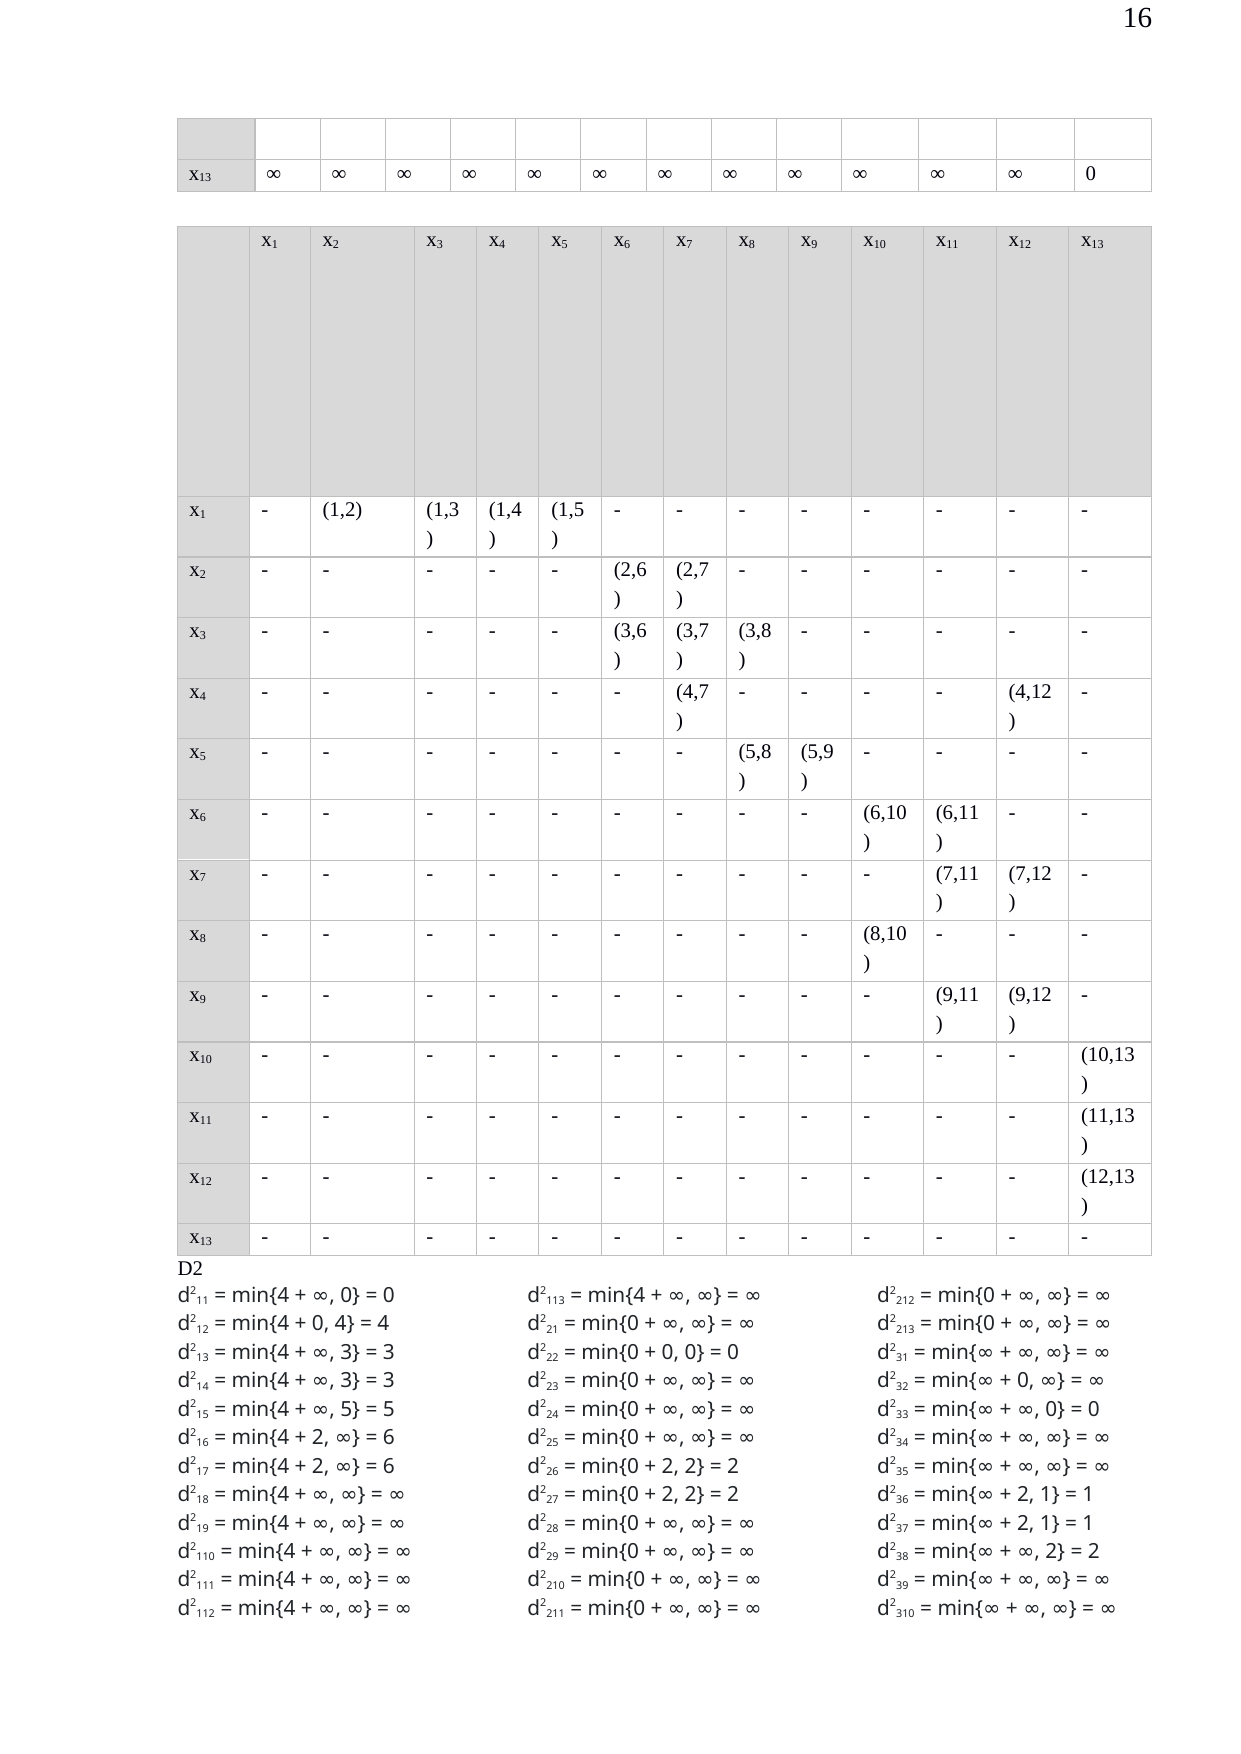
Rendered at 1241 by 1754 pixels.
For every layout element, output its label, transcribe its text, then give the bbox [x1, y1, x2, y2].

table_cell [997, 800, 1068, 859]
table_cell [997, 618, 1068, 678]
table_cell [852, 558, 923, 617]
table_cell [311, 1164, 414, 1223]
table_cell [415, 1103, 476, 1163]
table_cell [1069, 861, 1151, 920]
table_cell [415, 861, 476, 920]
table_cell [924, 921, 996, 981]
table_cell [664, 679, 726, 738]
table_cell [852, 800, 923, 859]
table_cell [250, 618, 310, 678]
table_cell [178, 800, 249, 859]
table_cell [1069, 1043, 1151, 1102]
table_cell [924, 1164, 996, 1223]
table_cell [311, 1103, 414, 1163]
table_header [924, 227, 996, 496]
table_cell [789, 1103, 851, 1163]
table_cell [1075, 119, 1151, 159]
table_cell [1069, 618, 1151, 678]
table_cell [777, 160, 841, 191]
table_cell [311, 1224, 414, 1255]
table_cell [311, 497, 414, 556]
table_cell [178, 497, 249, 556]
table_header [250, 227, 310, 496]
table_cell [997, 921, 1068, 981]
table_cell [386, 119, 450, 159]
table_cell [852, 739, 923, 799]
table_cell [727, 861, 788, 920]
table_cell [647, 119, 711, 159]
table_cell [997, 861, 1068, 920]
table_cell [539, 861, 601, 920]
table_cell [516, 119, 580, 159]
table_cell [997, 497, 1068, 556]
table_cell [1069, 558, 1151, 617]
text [877, 1280, 1152, 1621]
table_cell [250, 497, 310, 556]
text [177, 1280, 452, 1621]
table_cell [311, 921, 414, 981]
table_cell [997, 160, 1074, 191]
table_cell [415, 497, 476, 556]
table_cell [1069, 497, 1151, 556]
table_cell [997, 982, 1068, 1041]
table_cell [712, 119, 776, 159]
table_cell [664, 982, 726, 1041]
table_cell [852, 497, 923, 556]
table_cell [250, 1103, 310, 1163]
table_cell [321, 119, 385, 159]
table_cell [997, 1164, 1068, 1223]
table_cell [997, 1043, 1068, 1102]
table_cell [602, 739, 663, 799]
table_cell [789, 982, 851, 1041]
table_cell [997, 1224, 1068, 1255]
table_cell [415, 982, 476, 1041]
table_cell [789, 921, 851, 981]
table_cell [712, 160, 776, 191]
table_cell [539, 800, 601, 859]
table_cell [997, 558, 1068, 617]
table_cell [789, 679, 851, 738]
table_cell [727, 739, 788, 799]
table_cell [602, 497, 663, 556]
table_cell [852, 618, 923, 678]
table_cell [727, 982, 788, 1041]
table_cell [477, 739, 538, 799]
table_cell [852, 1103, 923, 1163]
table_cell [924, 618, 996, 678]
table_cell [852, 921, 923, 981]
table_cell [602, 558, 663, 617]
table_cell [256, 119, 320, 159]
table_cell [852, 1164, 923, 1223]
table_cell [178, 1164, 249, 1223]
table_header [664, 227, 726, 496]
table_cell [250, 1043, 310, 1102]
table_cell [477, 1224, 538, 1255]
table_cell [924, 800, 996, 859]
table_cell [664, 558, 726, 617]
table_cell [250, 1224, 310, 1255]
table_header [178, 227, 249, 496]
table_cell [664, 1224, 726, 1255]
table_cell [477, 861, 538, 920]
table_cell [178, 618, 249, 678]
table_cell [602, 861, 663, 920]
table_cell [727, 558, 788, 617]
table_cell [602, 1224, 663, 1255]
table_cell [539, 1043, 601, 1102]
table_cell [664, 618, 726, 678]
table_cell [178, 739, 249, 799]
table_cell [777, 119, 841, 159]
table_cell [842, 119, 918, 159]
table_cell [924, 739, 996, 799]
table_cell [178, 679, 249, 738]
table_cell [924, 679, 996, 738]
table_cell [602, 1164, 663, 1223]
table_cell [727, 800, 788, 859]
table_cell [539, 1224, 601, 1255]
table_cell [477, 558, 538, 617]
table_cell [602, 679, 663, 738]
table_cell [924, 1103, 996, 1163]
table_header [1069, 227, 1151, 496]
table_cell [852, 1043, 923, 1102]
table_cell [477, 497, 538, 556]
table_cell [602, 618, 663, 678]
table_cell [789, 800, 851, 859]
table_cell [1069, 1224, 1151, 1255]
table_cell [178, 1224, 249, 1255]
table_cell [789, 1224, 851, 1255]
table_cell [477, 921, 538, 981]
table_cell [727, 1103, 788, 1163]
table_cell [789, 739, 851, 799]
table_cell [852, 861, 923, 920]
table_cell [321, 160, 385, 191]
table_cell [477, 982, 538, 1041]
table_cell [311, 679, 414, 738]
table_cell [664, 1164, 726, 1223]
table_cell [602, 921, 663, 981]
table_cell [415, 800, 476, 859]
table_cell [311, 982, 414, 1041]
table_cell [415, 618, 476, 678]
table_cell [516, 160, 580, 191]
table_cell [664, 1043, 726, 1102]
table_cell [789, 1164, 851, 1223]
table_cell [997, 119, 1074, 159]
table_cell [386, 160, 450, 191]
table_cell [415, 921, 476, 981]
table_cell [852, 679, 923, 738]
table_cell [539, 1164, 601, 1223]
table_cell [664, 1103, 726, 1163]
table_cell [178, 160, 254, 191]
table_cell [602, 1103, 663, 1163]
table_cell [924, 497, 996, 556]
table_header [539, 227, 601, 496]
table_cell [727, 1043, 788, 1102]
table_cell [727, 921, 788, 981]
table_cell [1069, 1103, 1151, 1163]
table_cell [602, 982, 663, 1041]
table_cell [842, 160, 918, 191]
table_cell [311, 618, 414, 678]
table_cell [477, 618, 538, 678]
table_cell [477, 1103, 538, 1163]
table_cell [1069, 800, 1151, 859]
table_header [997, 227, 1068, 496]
text D2 [177, 1256, 1152, 1280]
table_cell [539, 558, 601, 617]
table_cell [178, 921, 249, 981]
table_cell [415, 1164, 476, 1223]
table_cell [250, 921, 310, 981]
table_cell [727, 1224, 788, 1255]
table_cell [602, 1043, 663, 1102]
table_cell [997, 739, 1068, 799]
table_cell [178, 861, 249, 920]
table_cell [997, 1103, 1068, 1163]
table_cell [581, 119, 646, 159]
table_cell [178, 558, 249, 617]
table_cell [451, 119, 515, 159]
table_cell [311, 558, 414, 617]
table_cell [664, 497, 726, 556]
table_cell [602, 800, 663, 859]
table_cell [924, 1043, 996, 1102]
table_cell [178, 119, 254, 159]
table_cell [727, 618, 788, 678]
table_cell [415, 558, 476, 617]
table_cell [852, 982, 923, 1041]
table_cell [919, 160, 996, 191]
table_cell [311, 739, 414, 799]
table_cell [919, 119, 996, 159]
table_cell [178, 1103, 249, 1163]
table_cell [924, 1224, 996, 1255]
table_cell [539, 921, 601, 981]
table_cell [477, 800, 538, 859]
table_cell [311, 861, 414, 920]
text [527, 1280, 802, 1621]
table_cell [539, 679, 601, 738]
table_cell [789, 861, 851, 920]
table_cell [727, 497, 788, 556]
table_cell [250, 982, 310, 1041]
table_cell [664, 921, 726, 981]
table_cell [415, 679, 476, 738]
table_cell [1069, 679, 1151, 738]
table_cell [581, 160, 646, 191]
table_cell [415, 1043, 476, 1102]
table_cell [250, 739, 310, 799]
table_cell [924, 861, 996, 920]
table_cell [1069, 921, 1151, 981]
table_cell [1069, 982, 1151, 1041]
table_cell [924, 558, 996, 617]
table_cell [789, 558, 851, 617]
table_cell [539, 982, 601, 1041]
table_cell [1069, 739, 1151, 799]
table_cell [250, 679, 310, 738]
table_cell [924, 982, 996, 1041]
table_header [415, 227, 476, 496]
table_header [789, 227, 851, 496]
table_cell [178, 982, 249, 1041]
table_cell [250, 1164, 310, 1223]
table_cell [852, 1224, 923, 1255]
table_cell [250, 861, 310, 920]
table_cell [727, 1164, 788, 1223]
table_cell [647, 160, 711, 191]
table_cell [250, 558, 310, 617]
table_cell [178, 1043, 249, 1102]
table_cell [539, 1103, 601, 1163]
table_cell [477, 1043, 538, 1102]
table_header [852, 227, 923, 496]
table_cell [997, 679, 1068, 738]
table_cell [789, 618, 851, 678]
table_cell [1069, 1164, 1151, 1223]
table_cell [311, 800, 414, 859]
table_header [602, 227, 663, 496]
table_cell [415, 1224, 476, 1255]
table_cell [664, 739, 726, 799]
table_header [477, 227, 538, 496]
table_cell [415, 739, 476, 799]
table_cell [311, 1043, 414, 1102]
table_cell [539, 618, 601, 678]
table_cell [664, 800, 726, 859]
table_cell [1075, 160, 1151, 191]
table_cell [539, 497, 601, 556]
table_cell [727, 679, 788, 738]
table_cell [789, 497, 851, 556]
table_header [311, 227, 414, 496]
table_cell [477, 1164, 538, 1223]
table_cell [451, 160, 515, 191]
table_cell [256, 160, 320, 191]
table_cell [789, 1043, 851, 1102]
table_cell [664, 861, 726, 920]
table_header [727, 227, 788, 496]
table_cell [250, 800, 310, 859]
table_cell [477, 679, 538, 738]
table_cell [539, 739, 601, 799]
